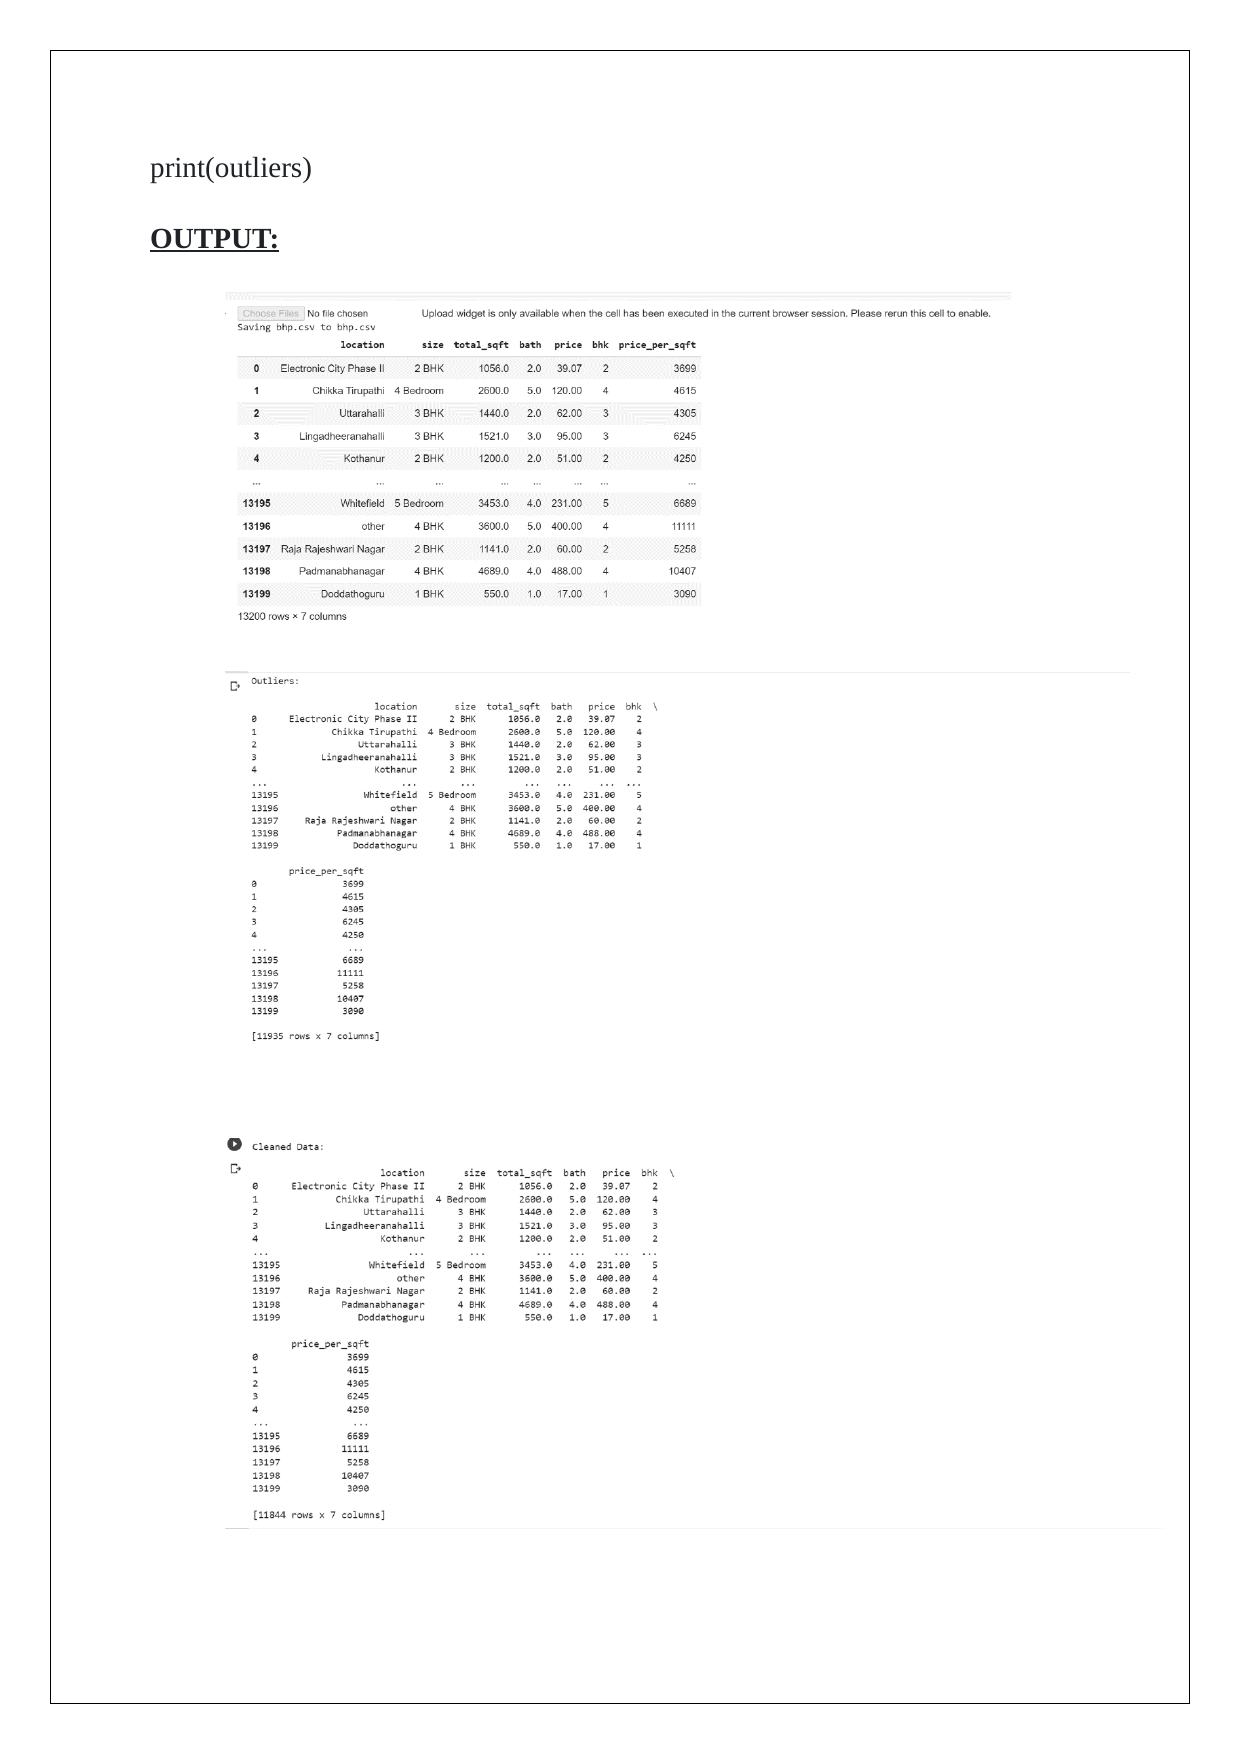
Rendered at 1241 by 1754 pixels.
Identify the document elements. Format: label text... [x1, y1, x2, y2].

picture [225, 1138, 1166, 1529]
subtitle OUTPUT: [150, 221, 1090, 254]
text print(outliers) [150, 150, 1090, 183]
picture [225, 671, 1131, 1044]
picture [225, 292, 1012, 634]
